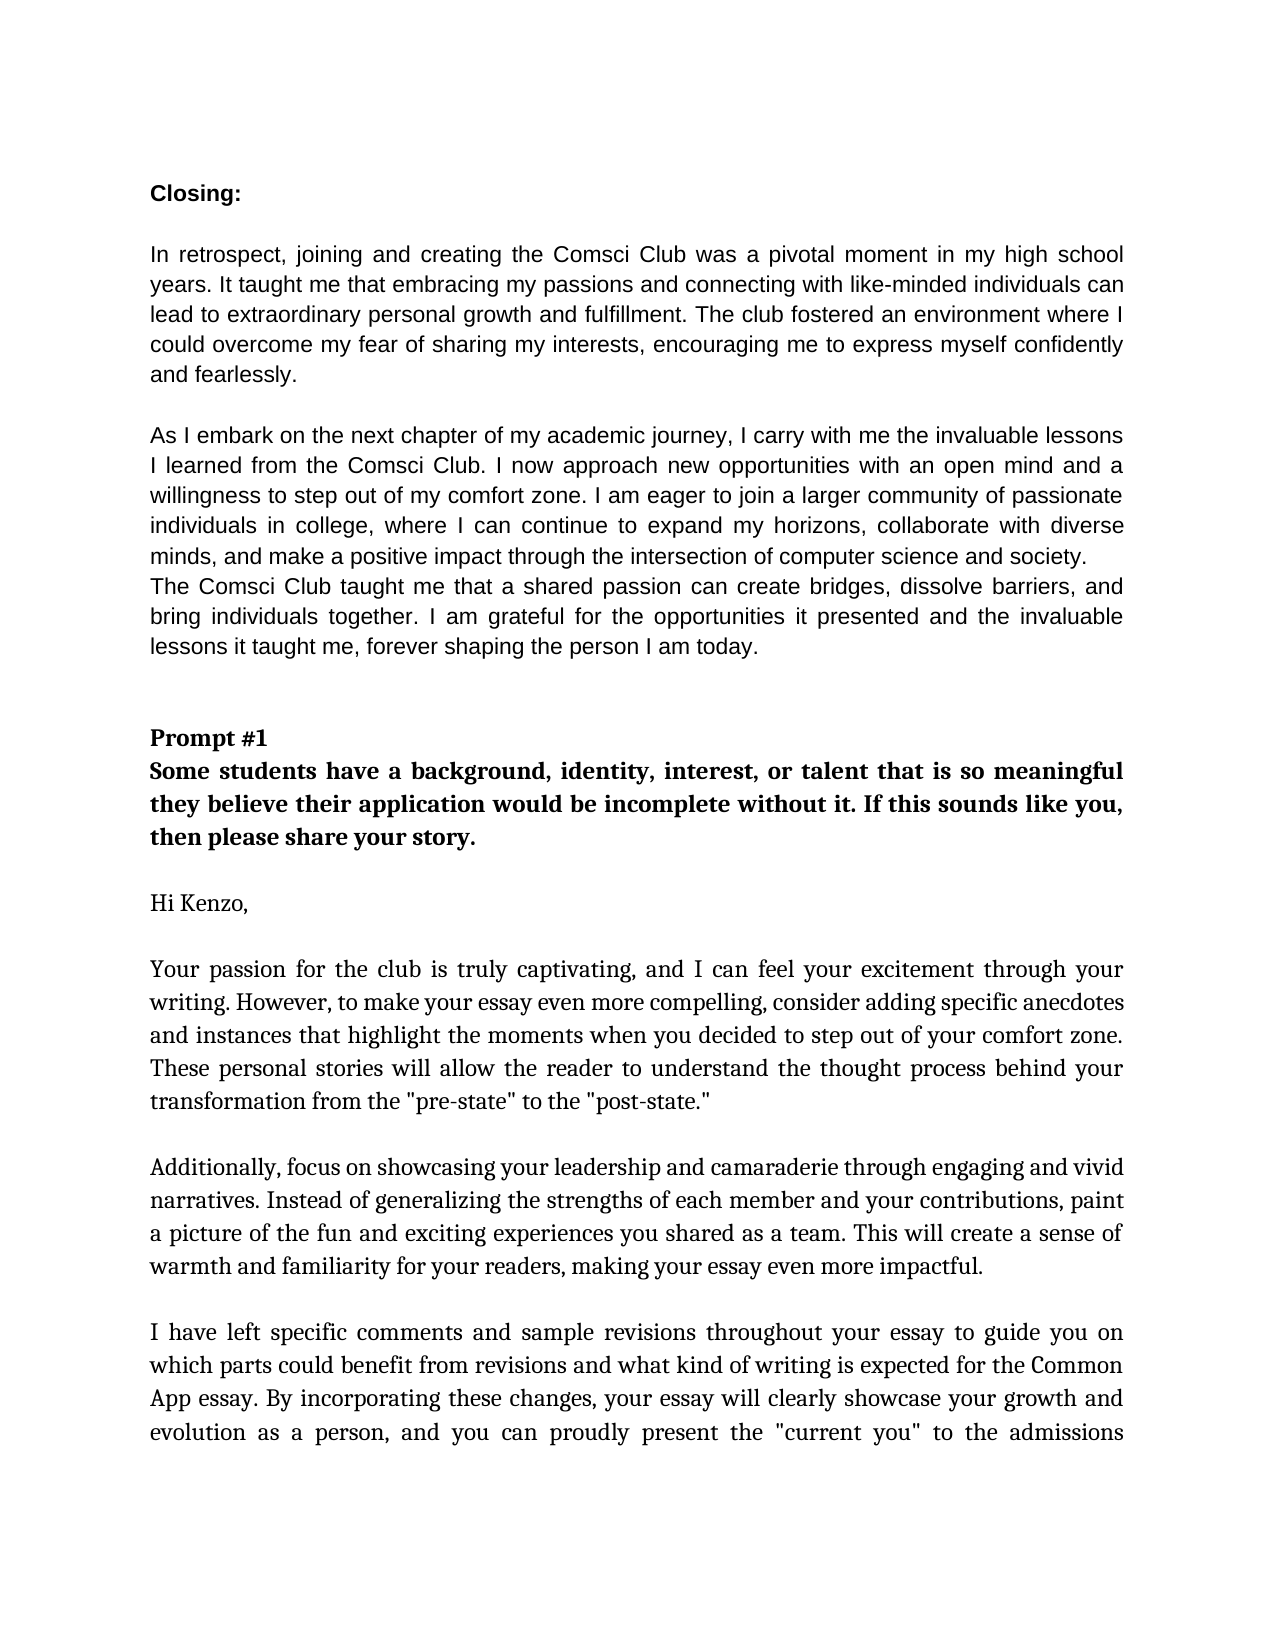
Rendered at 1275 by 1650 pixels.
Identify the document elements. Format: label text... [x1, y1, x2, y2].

text Hi Kenzo, [150, 889, 1125, 918]
text In retrospect, joining and creating the Comsci Club was a pivotal moment in my high school years. It taught me that embracing my passions and connecting with like-minded individuals can lead to extraordinary personal growth and fulfillment. The club fostered an environment where I could overcome my fear of sharing my interests, encouraging me to express myself confidently and fearlessly. [150, 241, 1125, 388]
text Some students have a background, identity, interest, or talent that is so meaningful they believe their application would be incomplete without it. If this sounds like you, then please share your story. [150, 757, 1125, 852]
text Your passion for the club is truly captivating, and I can feel your excitement through your writing. However, to make your essay even more compelling, consider adding specific anecdotes and instances that highlight the moments when you decided to step out of your comfort zone. These personal stories will allow the reader to understand the thought process behind your transformation from the "pre-state" to the "post-state." [150, 955, 1125, 1116]
text Closing: [150, 180, 1125, 207]
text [150, 1318, 1125, 1446]
text The Comsci Club taught me that a shared passion can create bridges, dissolve barriers, and bring individuals together. I am grateful for the opportunities it presented and the invaluable lessons it taught me, forever shaping the person I am today. [150, 573, 1125, 660]
text Prompt #1 [150, 724, 1125, 753]
text Additionally, focus on showcasing your leadership and camaraderie through engaging and vivid narratives. Instead of generalizing the strengths of each member and your contributions, paint a picture of the fun and exciting experiences you shared as a team. This will create a sense of warmth and familiarity for your readers, making your essay even more impactful. [150, 1153, 1125, 1281]
text As I embark on the next chapter of my academic journey, I carry with me the invaluable lessons I learned from the Comsci Club. I now approach new opportunities with an open mind and a willingness to step out of my comfort zone. I am eager to join a larger community of passionate individuals in college, where I can continue to expand my horizons, collaborate with diverse minds, and make a positive impact through the intersection of computer science and society. [150, 422, 1125, 569]
